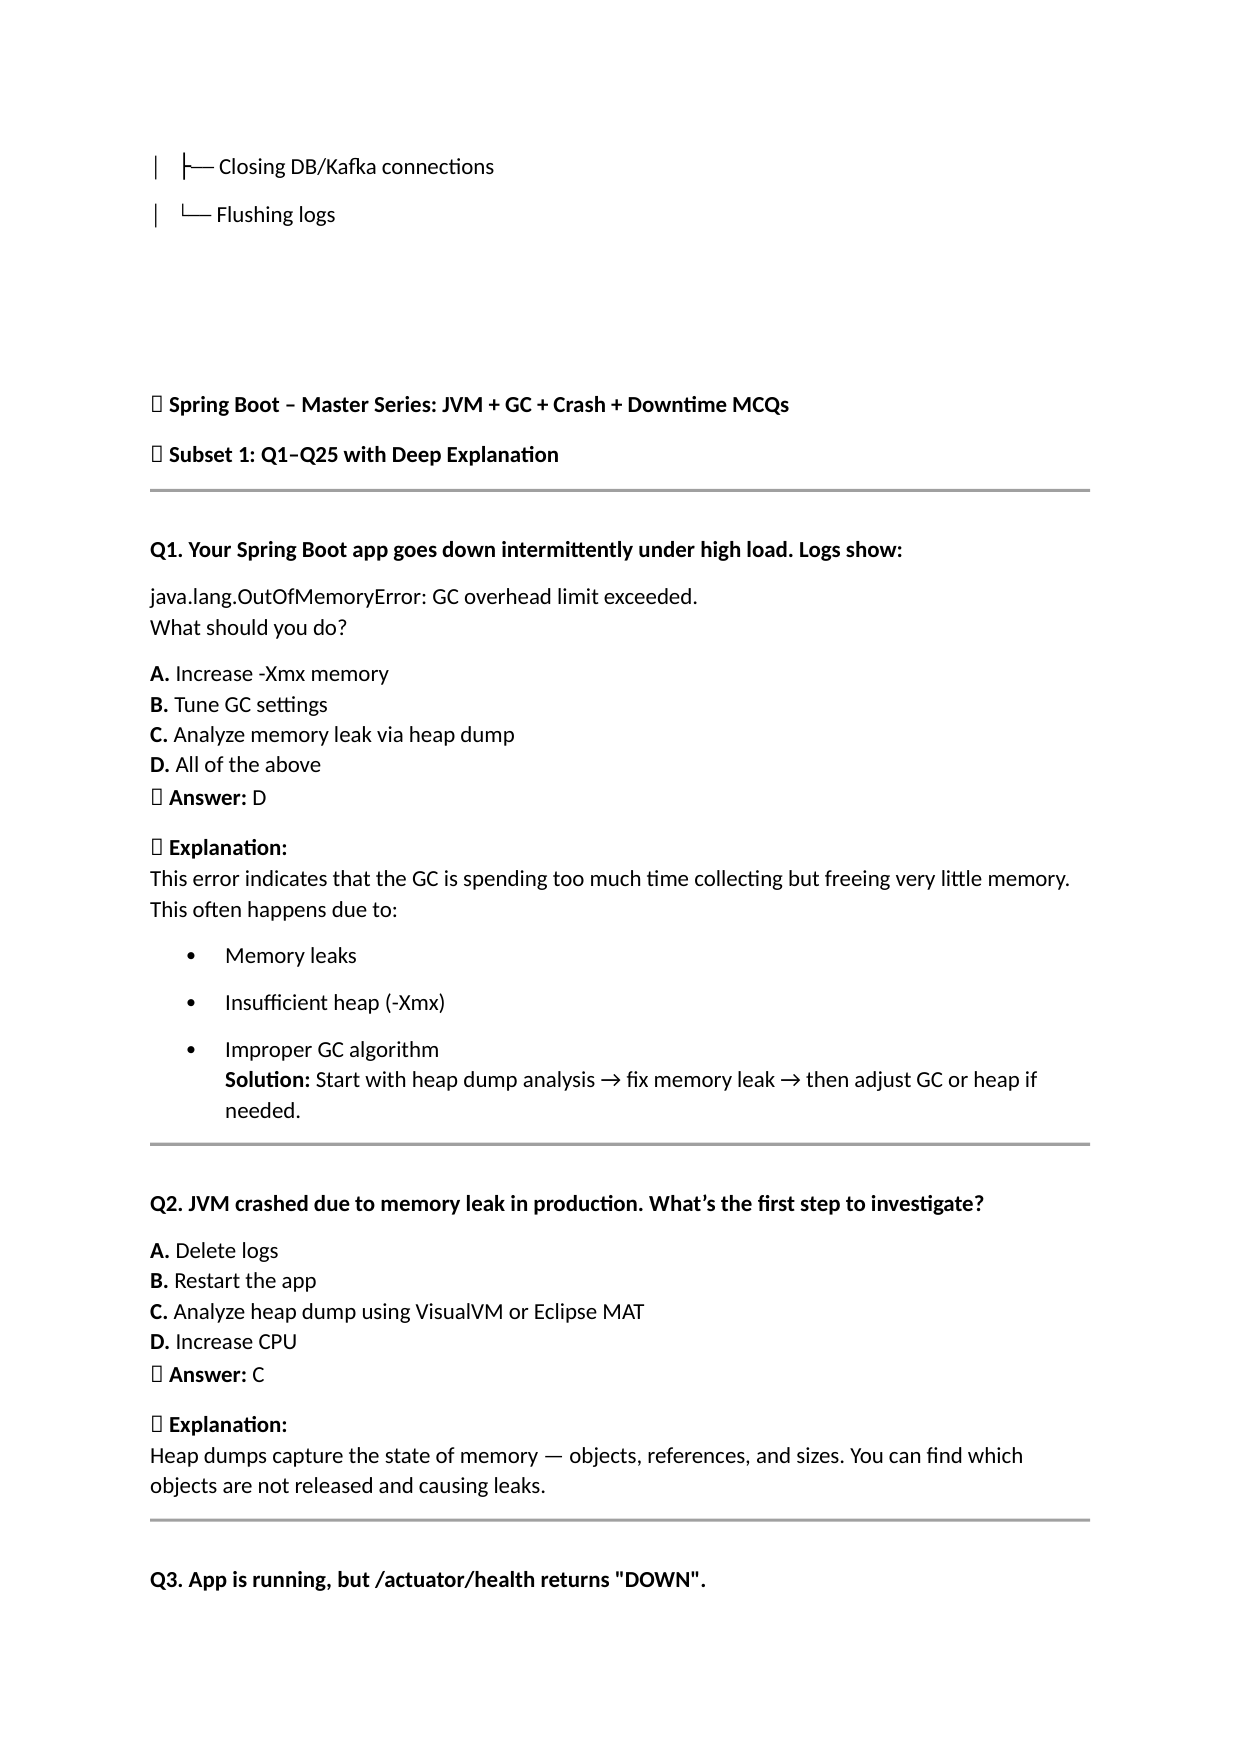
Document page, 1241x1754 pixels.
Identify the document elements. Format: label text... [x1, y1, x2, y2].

list Memory leaks [187, 942, 1090, 970]
text A. Delete logs B. Restart the app C. Analyze heap dump using VisualVM or Eclipse MAT D. Increase CPU ✅ Answer: C [150, 1236, 1090, 1389]
text 🔧 Subset 1: Q1–Q25 with Deep Explanation [150, 438, 1090, 469]
text 📘 Explanation: Heap dumps capture the state of memory — objects, references, and sizes. You can find which objects are not released and causing leaks. [150, 1408, 1090, 1500]
text ✅ Spring Boot – Master Series: JVM + GC + Crash + Downtime MCQs [150, 388, 1090, 419]
list Insufficient heap (-Xmx) [187, 988, 1090, 1017]
text Q3. App is running, but /actuator/health returns "DOWN". [150, 1565, 1090, 1593]
text │ ├── Closing DB/Kafka connections [150, 150, 1090, 181]
text 📘 Explanation: This error indicates that the GC is spending too much time collecting but freeing very little memory. This often happens due to: [150, 831, 1090, 923]
text java.lang.OutOfMemoryError: GC overhead limit exceeded. What should you do? [150, 582, 1090, 641]
text Q1. Your Spring Boot app goes down intermittently under high load. Logs show: [150, 536, 1090, 564]
list Improper GC algorithm Solution: Start with heap dump analysis → fix memory leak → then adjust GC or heap if needed. [187, 1035, 1090, 1124]
text Q2. JVM crashed due to memory leak in production. What’s the first step to investigate? [150, 1189, 1090, 1218]
text │ └── Flushing logs [150, 200, 1090, 228]
text A. Increase -Xmx memory B. Tune GC settings C. Analyze memory leak via heap dump D. All of the above ✅ Answer: D [150, 659, 1090, 812]
